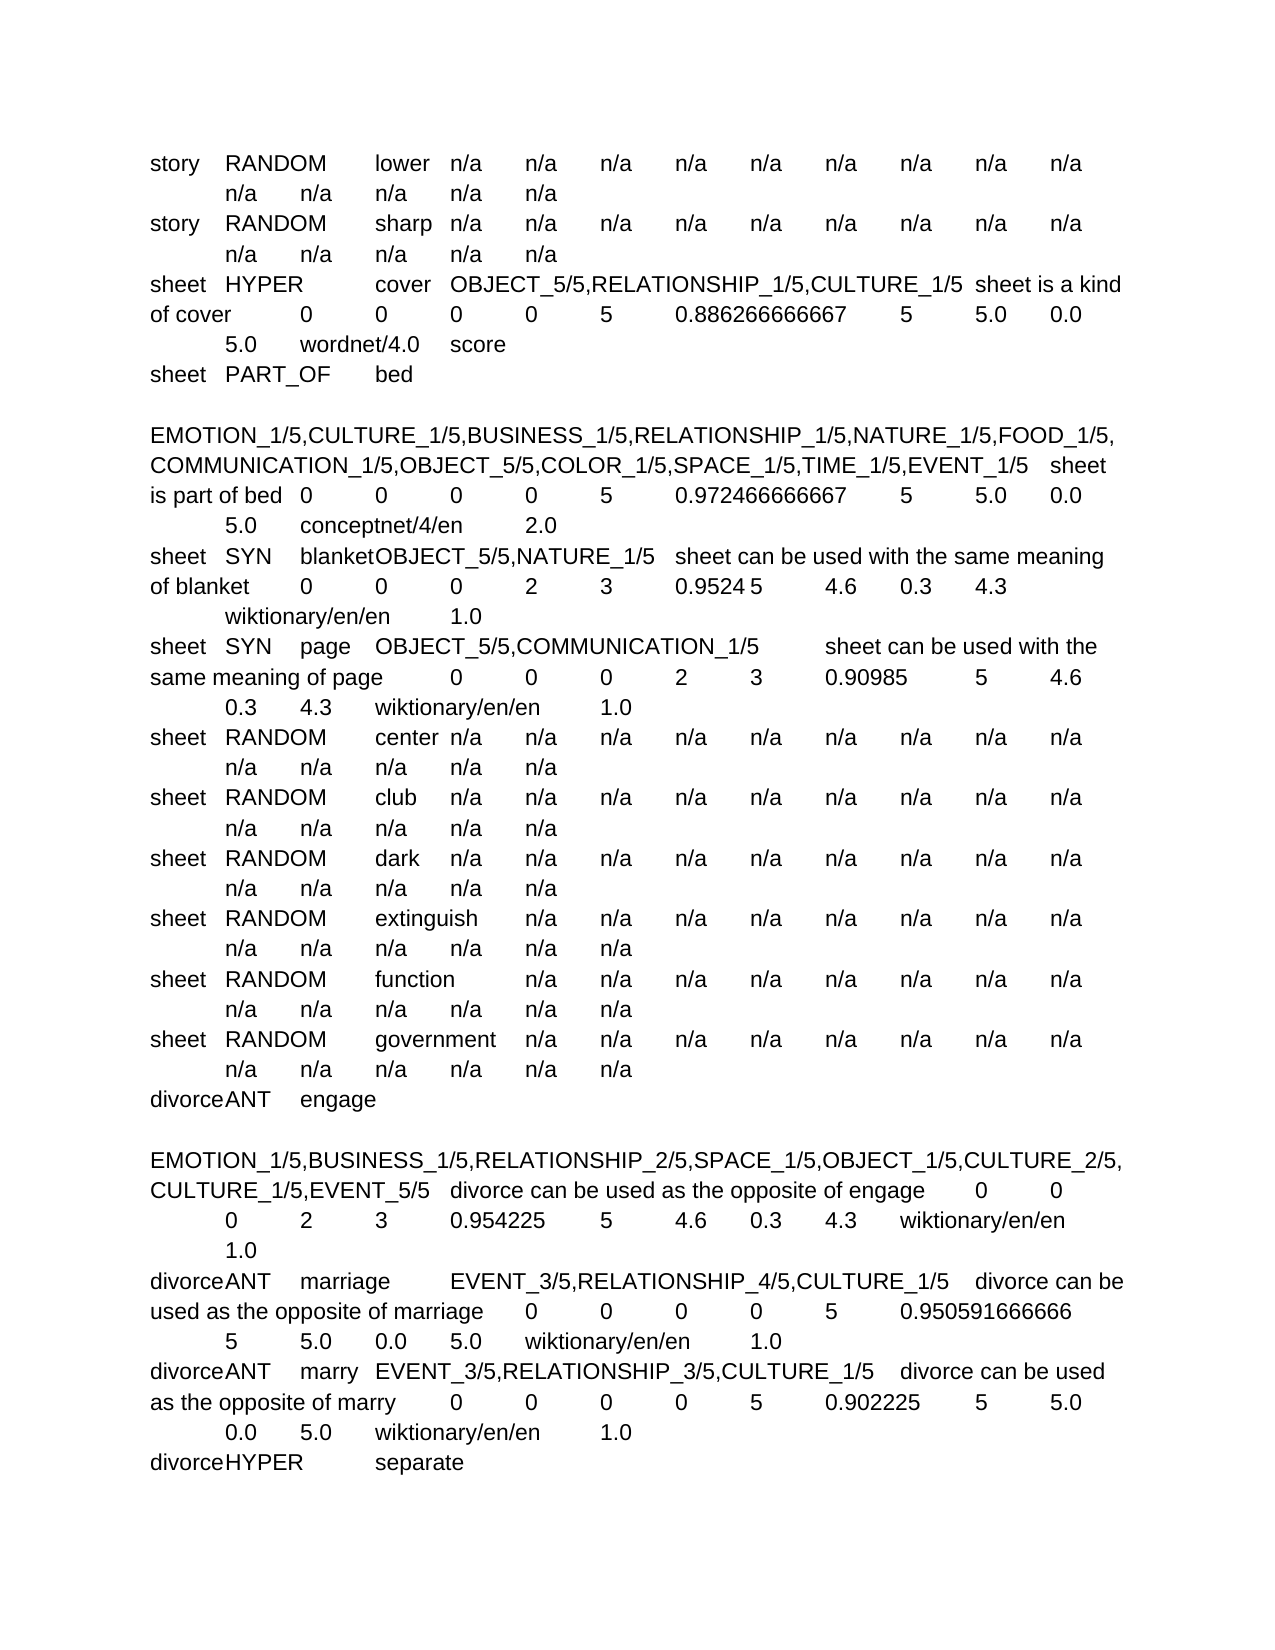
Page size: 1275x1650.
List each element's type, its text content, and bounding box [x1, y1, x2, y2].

text sheet RANDOM government n/a n/a n/a n/a n/a n/a n/a n/a n/a n/a n/a n/a n/a n/a [150, 1026, 1125, 1083]
text sheet RANDOM extinguish n/a n/a n/a n/a n/a n/a n/a n/a n/a n/a n/a n/a n/a n/a [150, 905, 1125, 962]
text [150, 1449, 1125, 1475]
text sheet HYPER cover OBJECT_5/5,RELATIONSHIP_1/5,CULTURE_1/5 sheet is a kind of cover 0 0 0 0 5 0.886266666667 5 5.0 0.0 5.0 wordnet/4.0 score [150, 271, 1125, 358]
text sheet RANDOM club n/a n/a n/a n/a n/a n/a n/a n/a n/a n/a n/a n/a n/a n/a [150, 784, 1125, 841]
text sheet PART_OF bed EMOTION_1/5,CULTURE_1/5,BUSINESS_1/5,RELATIONSHIP_1/5,NATURE_1/5,FOOD_1/5,COMMUNICATION_1/5,OBJECT_5/5,COLOR_1/5,SPACE_1/5,TIME_1/5,EVENT_1/5 sheet is part of bed 0 0 0 0 5 0.972466666667 5 5.0 0.0 5.0 conceptnet/4/en 2.0 [150, 361, 1125, 539]
text divorce ANT engage EMOTION_1/5,BUSINESS_1/5,RELATIONSHIP_2/5,SPACE_1/5,OBJECT_1/5,CULTURE_2/5,CULTURE_1/5,EVENT_5/5 divorce can be used as the opposite of engage 0 0 0 2 3 0.954225 5 4.6 0.3 4.3 wiktionary/en/en 1.0 [150, 1086, 1125, 1264]
text story RANDOM sharp n/a n/a n/a n/a n/a n/a n/a n/a n/a n/a n/a n/a n/a n/a [150, 210, 1125, 267]
text sheet SYN blanket OBJECT_5/5,NATURE_1/5 sheet can be used with the same meaning of blanket 0 0 0 2 3 0.9524 5 4.6 0.3 4.3 wiktionary/en/en 1.0 [150, 543, 1125, 629]
text sheet SYN page OBJECT_5/5,COMMUNICATION_1/5 sheet can be used with the same meaning of page 0 0 0 2 3 0.90985 5 4.6 0.3 4.3 wiktionary/en/en 1.0 [150, 633, 1125, 720]
text story RANDOM lower n/a n/a n/a n/a n/a n/a n/a n/a n/a n/a n/a n/a n/a n/a [150, 150, 1125, 207]
text divorce ANT marriage EVENT_3/5,RELATIONSHIP_4/5,CULTURE_1/5 divorce can be used as the opposite of marriage 0 0 0 0 5 0.950591666666 5 5.0 0.0 5.0 wiktionary/en/en 1.0 [150, 1268, 1125, 1354]
text sheet RANDOM dark n/a n/a n/a n/a n/a n/a n/a n/a n/a n/a n/a n/a n/a n/a [150, 845, 1125, 901]
text sheet RANDOM function n/a n/a n/a n/a n/a n/a n/a n/a n/a n/a n/a n/a n/a n/a [150, 966, 1125, 1022]
text sheet RANDOM center n/a n/a n/a n/a n/a n/a n/a n/a n/a n/a n/a n/a n/a n/a [150, 724, 1125, 781]
text divorce ANT marry EVENT_3/5,RELATIONSHIP_3/5,CULTURE_1/5 divorce can be used as the opposite of marry 0 0 0 0 5 0.902225 5 5.0 0.0 5.0 wiktionary/en/en 1.0 [150, 1358, 1125, 1445]
